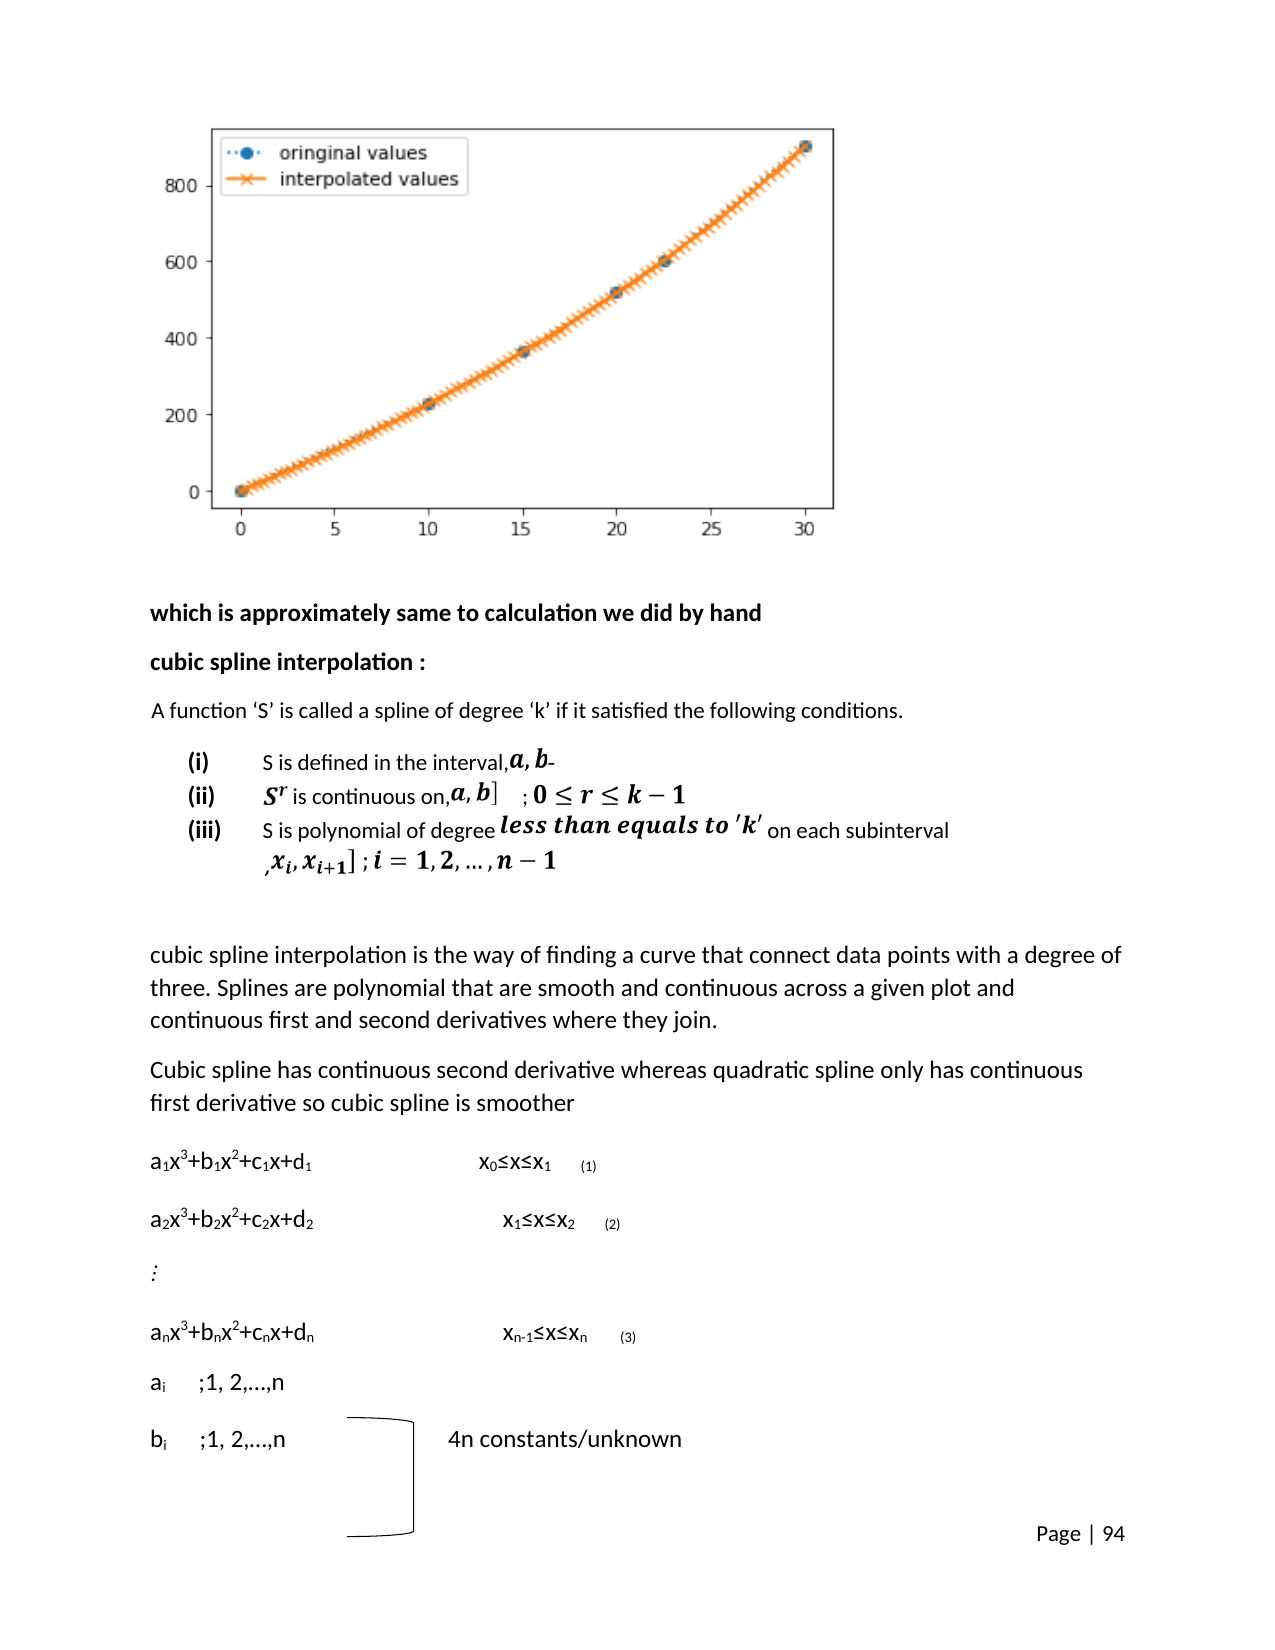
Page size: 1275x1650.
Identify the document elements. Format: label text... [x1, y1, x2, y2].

list S is polynomial of degree on each subinterval [187, 814, 1119, 845]
text anx3+bnx2+cnx+dn xn-1≤x≤xn (3) [150, 1316, 1125, 1347]
picture [270, 848, 556, 874]
text a1x3+b1x2+c1x+d1 x0≤x≤x1 (1) [150, 1145, 1125, 1176]
text bi ;1, 2,…,n 4n constants/unknown [150, 1424, 413, 1454]
list S is defined in the interval,- [187, 746, 1119, 776]
text cubic spline interpolation : [150, 646, 1125, 677]
text which is approximately same to calculation we did by hand [150, 597, 1125, 627]
picture [509, 748, 548, 771]
text A function ‘S’ is called a spline of degree ‘k’ if it satisfied the following conditions. [151, 696, 1119, 724]
picture [501, 814, 762, 839]
picture [533, 783, 685, 805]
picture [150, 118, 846, 550]
text ai ;1, 2,…,n [150, 1366, 1125, 1396]
text a2x3+b2x2+c2x+d2 x1≤x≤x2 (2) [150, 1203, 1125, 1233]
text Cubic spline has continuous second derivative whereas quadratic spline only has continuous first derivative so cubic spline is smoother [150, 1054, 1125, 1118]
picture [262, 786, 288, 805]
list is continuous on, ; [187, 780, 1119, 811]
text cubic spline interpolation is the way of finding a curve that connect data points with a degree of three. Splines are polynomial that are smooth and continuous across a given plot and continuous first and second derivatives where they join. [150, 939, 1125, 1035]
picture [450, 780, 497, 805]
text bi ;1, 2,…,n 4n constants/unknown [415, 1424, 1125, 1454]
